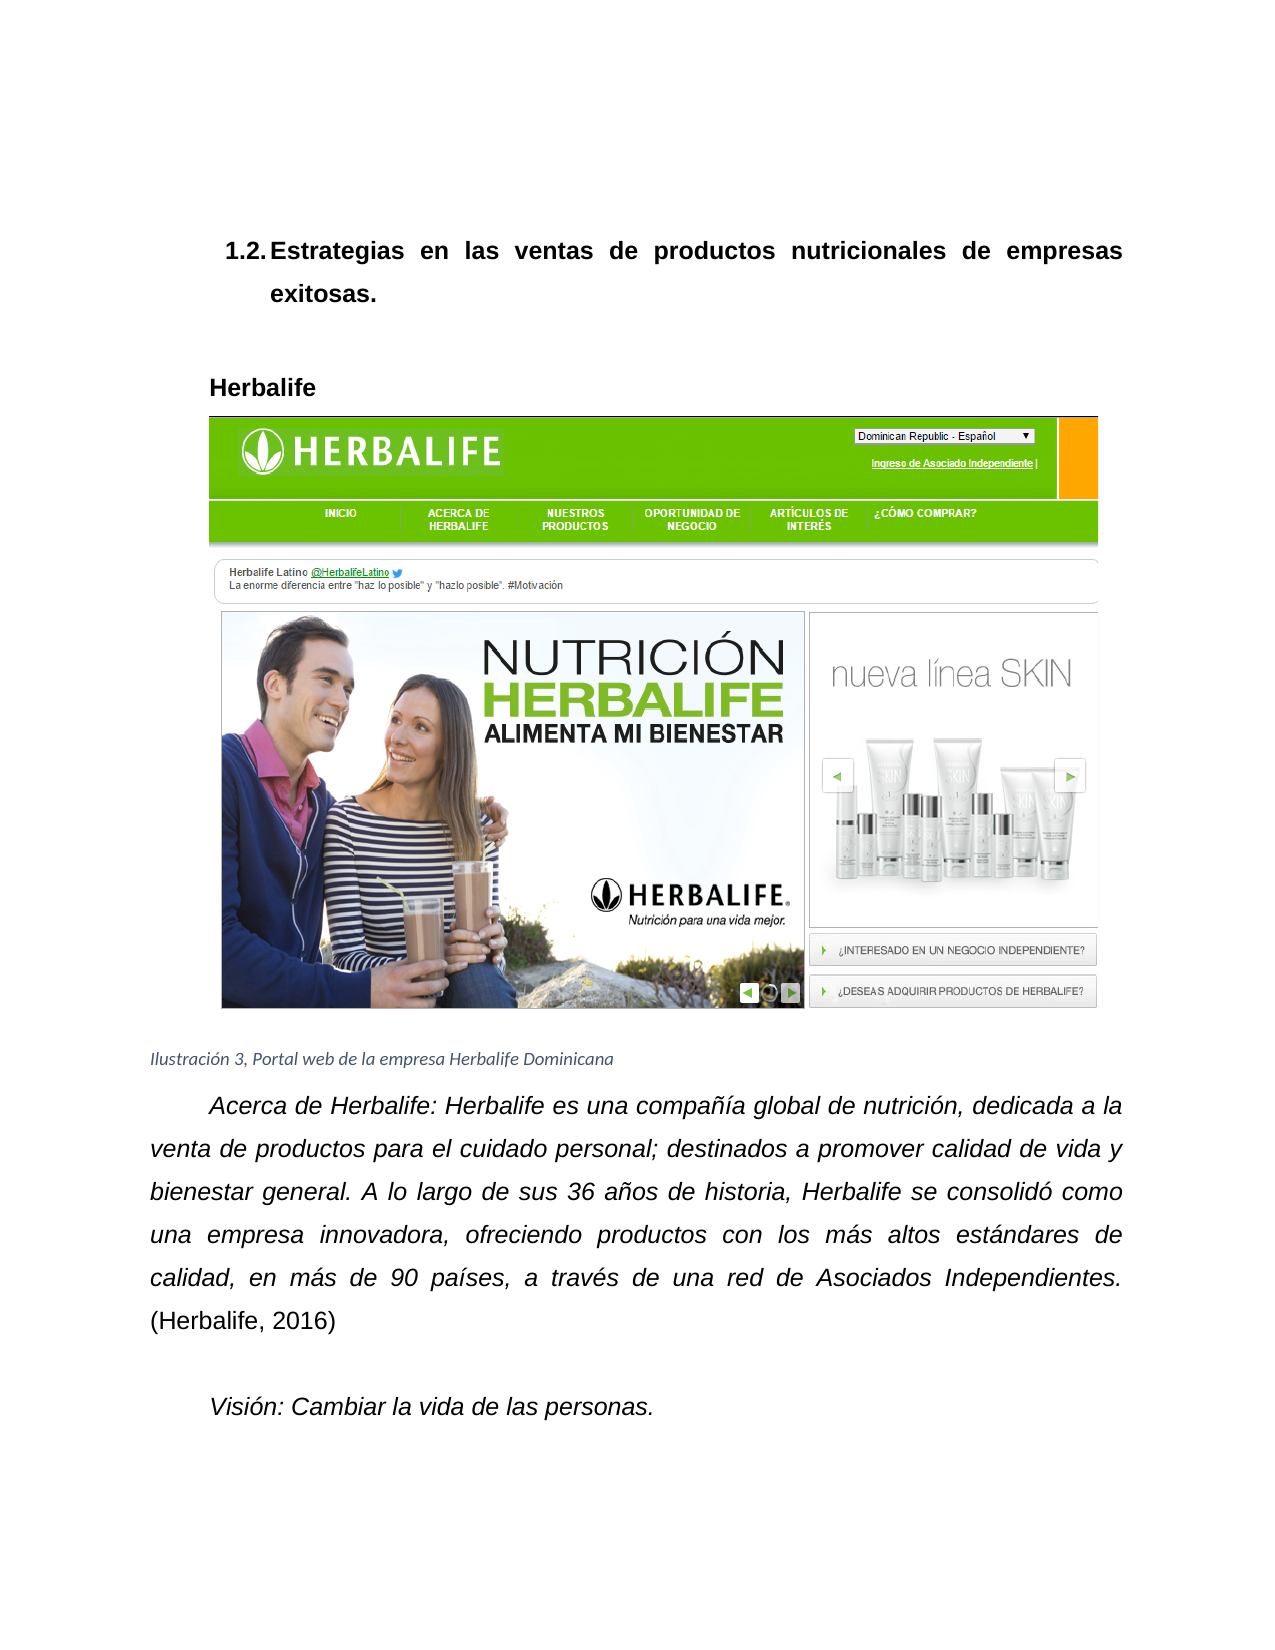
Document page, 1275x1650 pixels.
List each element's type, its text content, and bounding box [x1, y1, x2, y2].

text Herbalife [150, 373, 1124, 402]
text Acerca de Herbalife: Herbalife es una compañía global de nutrición, dedicada a la venta de productos para el cuidado personal; destinados a promover calidad de vida y bienestar general. A lo largo de sus 36 años de historia, Herbalife se consolidó como una empresa innovadora, ofreciendo productos con los más altos estándares de calidad, en más de 90 países, a través de una red de Asociados Independientes. [150, 1091, 1124, 1335]
text Visión: Cambiar la vida de las personas. [150, 1392, 1124, 1421]
text Ilustración 3, Portal web de la empresa Herbalife Dominicana [150, 1047, 1125, 1070]
picture [209, 416, 1099, 1034]
list Estrategias en las ventas de productos nutricionales de empresas exitosas. [225, 236, 1124, 308]
